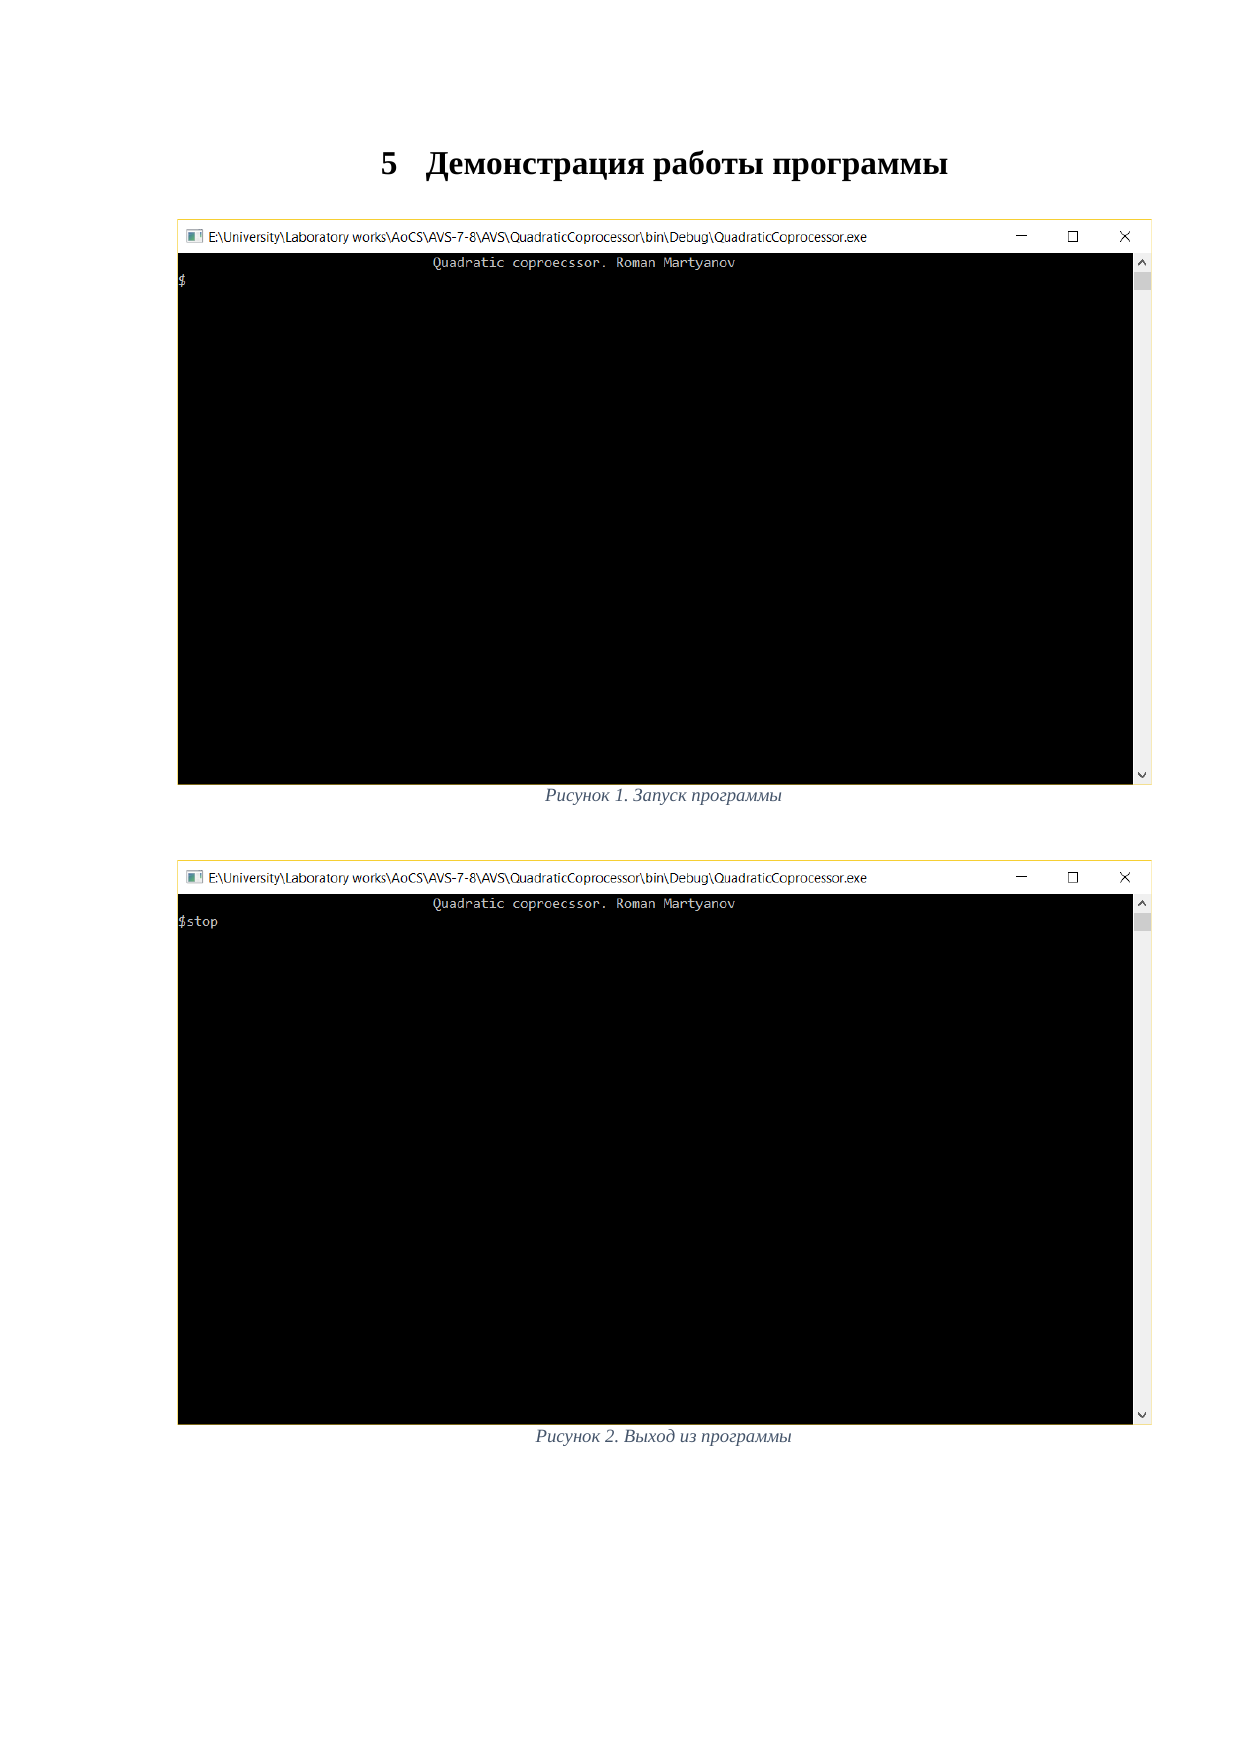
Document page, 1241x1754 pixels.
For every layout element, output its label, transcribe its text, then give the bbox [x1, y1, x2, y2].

picture [177, 860, 1152, 1425]
text Рисунок 2. Выход из программы [177, 1425, 1152, 1446]
picture [177, 219, 1152, 785]
subtitle Демонстрация работы программы [177, 143, 1152, 181]
text Рисунок 1. Запуск программы [177, 785, 1152, 806]
